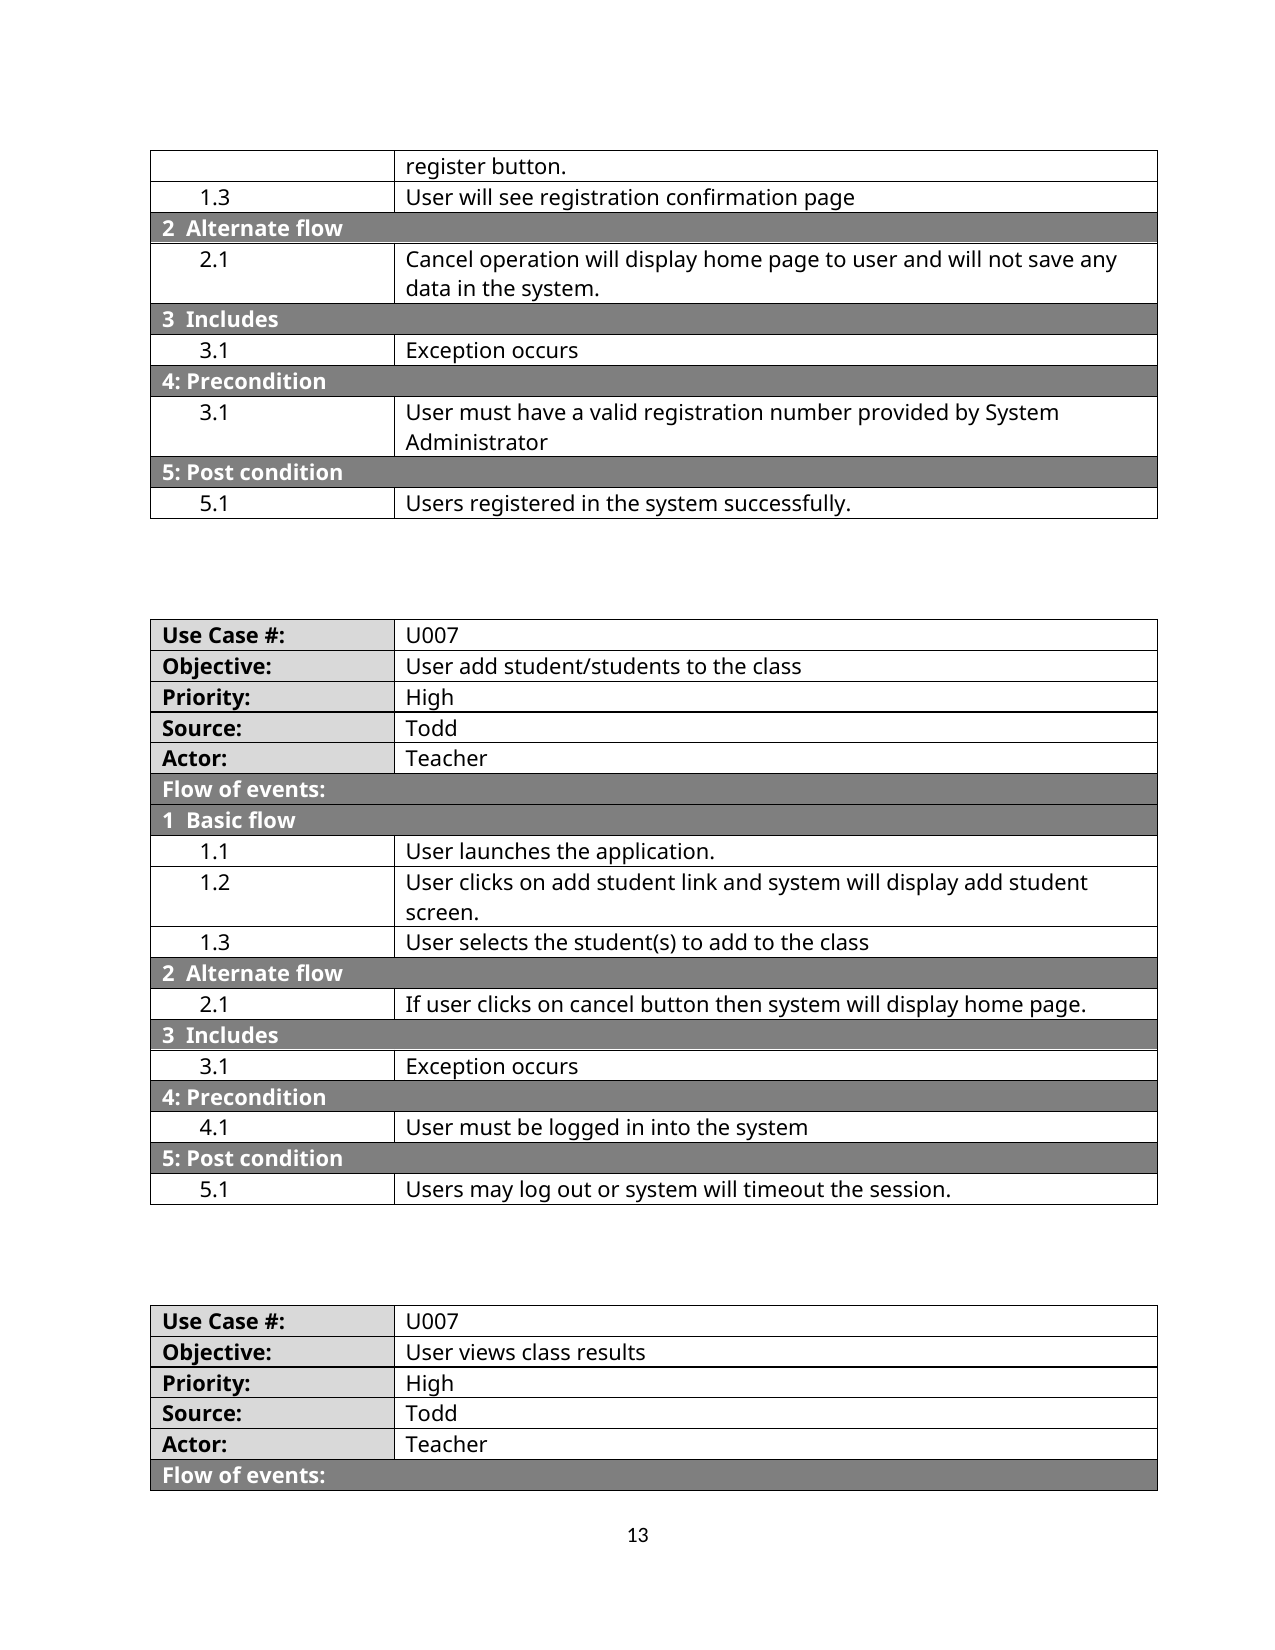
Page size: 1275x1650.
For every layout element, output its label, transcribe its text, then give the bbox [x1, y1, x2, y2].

table_cell Flow of events: [151, 774, 1157, 804]
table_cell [395, 151, 1157, 181]
table_header U007 [395, 620, 1157, 650]
table_cell [151, 867, 394, 926]
table_cell 1 Basic flow [151, 805, 1157, 835]
table_cell Priority: [151, 1368, 394, 1397]
table_cell Objective: [151, 651, 394, 681]
table_cell Priority: [151, 682, 394, 711]
table_cell Teacher [395, 743, 1157, 773]
table_cell [151, 836, 394, 866]
table_cell Teacher [395, 1429, 1157, 1459]
table_cell Cancel operation will display home page to user and will not save any data in the system. [395, 244, 1157, 303]
table_cell [151, 335, 394, 365]
table_cell 3 Includes [151, 1020, 1157, 1049]
table_cell [151, 182, 394, 212]
table_cell 4: Precondition [151, 366, 1157, 396]
table_cell Objective: [151, 1337, 394, 1366]
table_cell Source: [151, 1398, 394, 1428]
table_cell User clicks on add student link and system will display add student screen. [395, 867, 1157, 926]
table_cell User add student/students to the class [395, 651, 1157, 681]
table_header U007 [395, 1306, 1157, 1336]
table_header Use Case #: [151, 1306, 394, 1336]
table_cell [151, 927, 394, 957]
table_cell 4: Precondition [151, 1081, 1157, 1111]
table_cell Exception occurs [395, 1051, 1157, 1080]
table_cell If user clicks on cancel button then system will display home page. [395, 989, 1157, 1019]
table_cell Todd [395, 713, 1157, 742]
table_cell [151, 1112, 394, 1142]
table_cell User must be logged in into the system [395, 1112, 1157, 1142]
table_header Use Case #: [151, 620, 394, 650]
table_cell Users may log out or system will timeout the session. [395, 1174, 1157, 1204]
table_cell [151, 151, 394, 181]
table_cell Actor: [151, 1429, 394, 1459]
table_cell Exception occurs [395, 335, 1157, 365]
table_cell [151, 397, 394, 456]
table_cell High [395, 682, 1157, 711]
table_cell [151, 488, 394, 518]
table_cell Todd [395, 1398, 1157, 1428]
table_cell Users registered in the system successfully. [395, 488, 1157, 518]
table_cell [151, 244, 394, 303]
table_cell 5: Post condition [151, 457, 1157, 487]
table_cell Source: [151, 713, 394, 742]
table_cell User must have a valid registration number provided by System Administrator [395, 397, 1157, 456]
table_cell User will see registration confirmation page [395, 182, 1157, 212]
table_cell 2 Alternate flow [151, 958, 1157, 988]
table_cell 5: Post condition [151, 1143, 1157, 1173]
table_cell [151, 1174, 394, 1204]
table_cell 2 Alternate flow [151, 213, 1157, 242]
table_cell 3 Includes [151, 304, 1157, 334]
table_cell User selects the student(s) to add to the class [395, 927, 1157, 957]
table_cell Actor: [151, 743, 394, 773]
table_cell [151, 1051, 394, 1080]
table_cell [151, 989, 394, 1019]
table_cell User views class results [395, 1337, 1157, 1366]
table_cell High [395, 1368, 1157, 1397]
table_cell Flow of events: [151, 1460, 1157, 1490]
table_cell User launches the application. [395, 836, 1157, 866]
